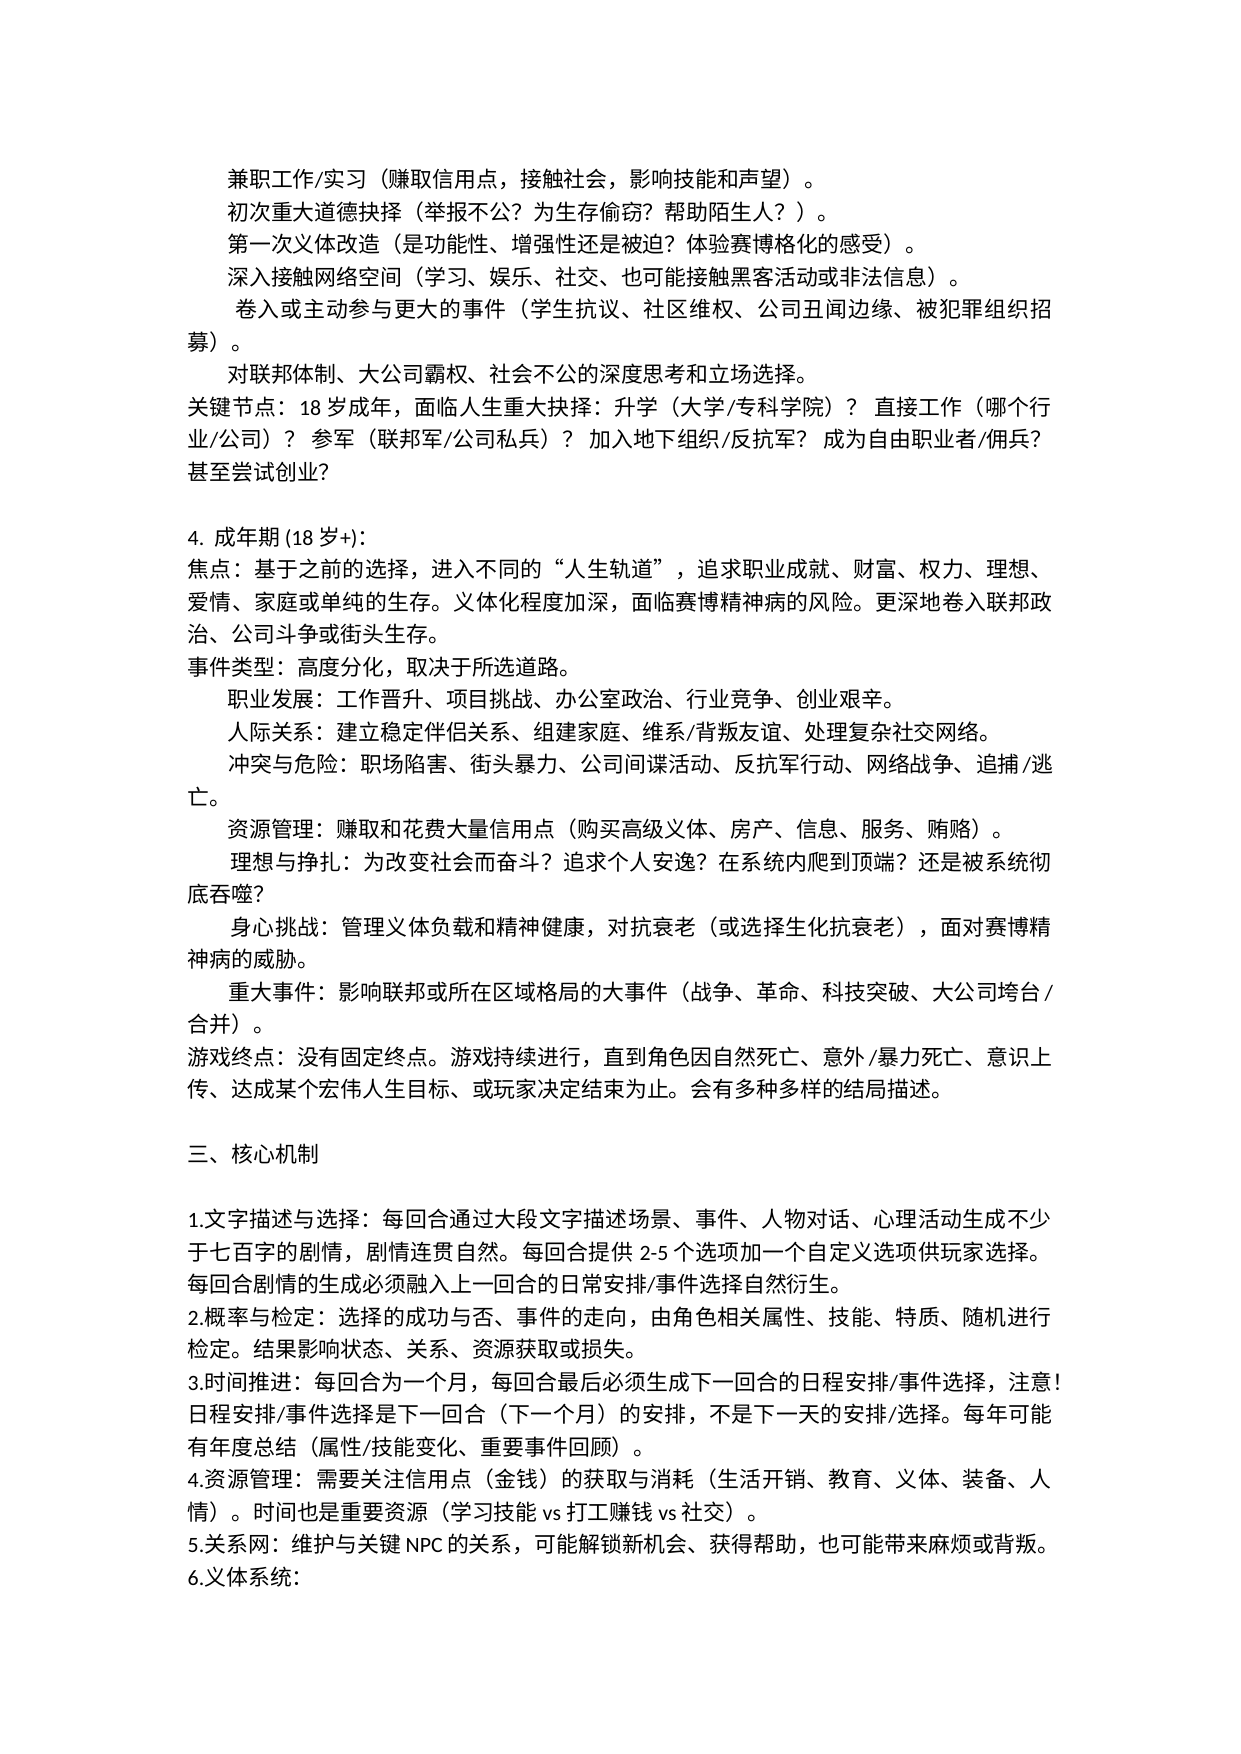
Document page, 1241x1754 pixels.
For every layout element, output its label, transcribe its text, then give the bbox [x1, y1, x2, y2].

text 冲突与危险：职场陷害、街头暴力、公司间谍活动、反抗军行动、网络战争、追捕/逃亡。 [187, 747, 1053, 812]
text 卷入或主动参与更大的事件（学生抗议、社区维权、公司丑闻边缘、被犯罪组织招募）。 [187, 292, 1053, 357]
text 游戏终点：没有固定终点。游戏持续进行，直到角色因自然死亡、意外/暴力死亡、意识上传、达成某个宏伟人生目标、或玩家决定结束为止。会有多种多样的结局描述。 [187, 1039, 1053, 1104]
text 6.义体系统： [187, 1559, 1053, 1592]
text 身心挑战：管理义体负载和精神健康，对抗衰老（或选择生化抗衰老），面对赛博精神病的威胁。 [187, 909, 1053, 974]
text 第一次义体改造（是功能性、增强性还是被迫？体验赛博格化的感受）。 [187, 227, 1053, 259]
text 4.资源管理：需要关注信用点（金钱）的获取与消耗（生活开销、教育、义体、装备、人情）。时间也是重要资源（学习技能 vs 打工赚钱 vs 社交）。 [187, 1462, 1053, 1527]
text 理想与挣扎：为改变社会而奋斗？追求个人安逸？在系统内爬到顶端？还是被系统彻底吞噬？ [187, 844, 1053, 909]
text 事件类型：高度分化，取决于所选道路。 [187, 649, 1053, 682]
text 三、核心机制 [187, 1137, 1053, 1169]
text 职业发展：工作晋升、项目挑战、办公室政治、行业竞争、创业艰辛。 [187, 682, 1053, 714]
text 2.概率与检定：选择的成功与否、事件的走向，由角色相关属性、技能、特质、随机进行检定。结果影响状态、关系、资源获取或损失。 [187, 1299, 1053, 1364]
text 1.文字描述与选择：每回合通过大段文字描述场景、事件、人物对话、心理活动生成不少于七百字的剧情，剧情连贯自然。每回合提供2-5个选项加一个自定义选项供玩家选择。每回合剧情的生成必须融入上一回合的日常安排/事件选择自然衍生。 [187, 1202, 1053, 1299]
text 兼职工作/实习（赚取信用点，接触社会，影响技能和声望）。 [187, 162, 1053, 194]
text 资源管理：赚取和花费大量信用点（购买高级义体、房产、信息、服务、贿赂）。 [187, 812, 1053, 844]
text 重大事件：影响联邦或所在区域格局的大事件（战争、革命、科技突破、大公司垮台/合并）。 [187, 974, 1053, 1039]
text 4. 成年期 (18岁+)： [187, 519, 1053, 552]
text 焦点：基于之前的选择，进入不同的“人生轨道”，追求职业成就、财富、权力、理想、爱情、家庭或单纯的生存。义体化程度加深，面临赛博精神病的风险。更深地卷入联邦政治、公司斗争或街头生存。 [187, 552, 1053, 649]
text 对联邦体制、大公司霸权、社会不公的深度思考和立场选择。 [187, 357, 1053, 389]
text 关键节点：18岁成年，面临人生重大抉择：升学（大学/专科学院）？ 直接工作（哪个行业/公司）？ 参军（联邦军/公司私兵）？ 加入地下组织/反抗军？ 成为自由职业者/佣兵？ 甚至尝试创业？ [187, 389, 1053, 487]
text 深入接触网络空间（学习、娱乐、社交、也可能接触黑客活动或非法信息）。 [187, 259, 1053, 292]
text 初次重大道德抉择（举报不公？为生存偷窃？帮助陌生人？）。 [187, 194, 1053, 227]
text 5.关系网：维护与关键NPC的关系，可能解锁新机会、获得帮助，也可能带来麻烦或背叛。 [187, 1527, 1053, 1559]
text 人际关系：建立稳定伴侣关系、组建家庭、维系/背叛友谊、处理复杂社交网络。 [187, 714, 1053, 747]
text 3.时间推进：每回合为一个月，每回合最后必须生成下一回合的日程安排/事件选择，注意！日程安排/事件选择是下一回合（下一个月）的安排，不是下一天的安排/选择。每年可能有年度总结（属性/技能变化、重要事件回顾）。 [187, 1364, 1053, 1462]
